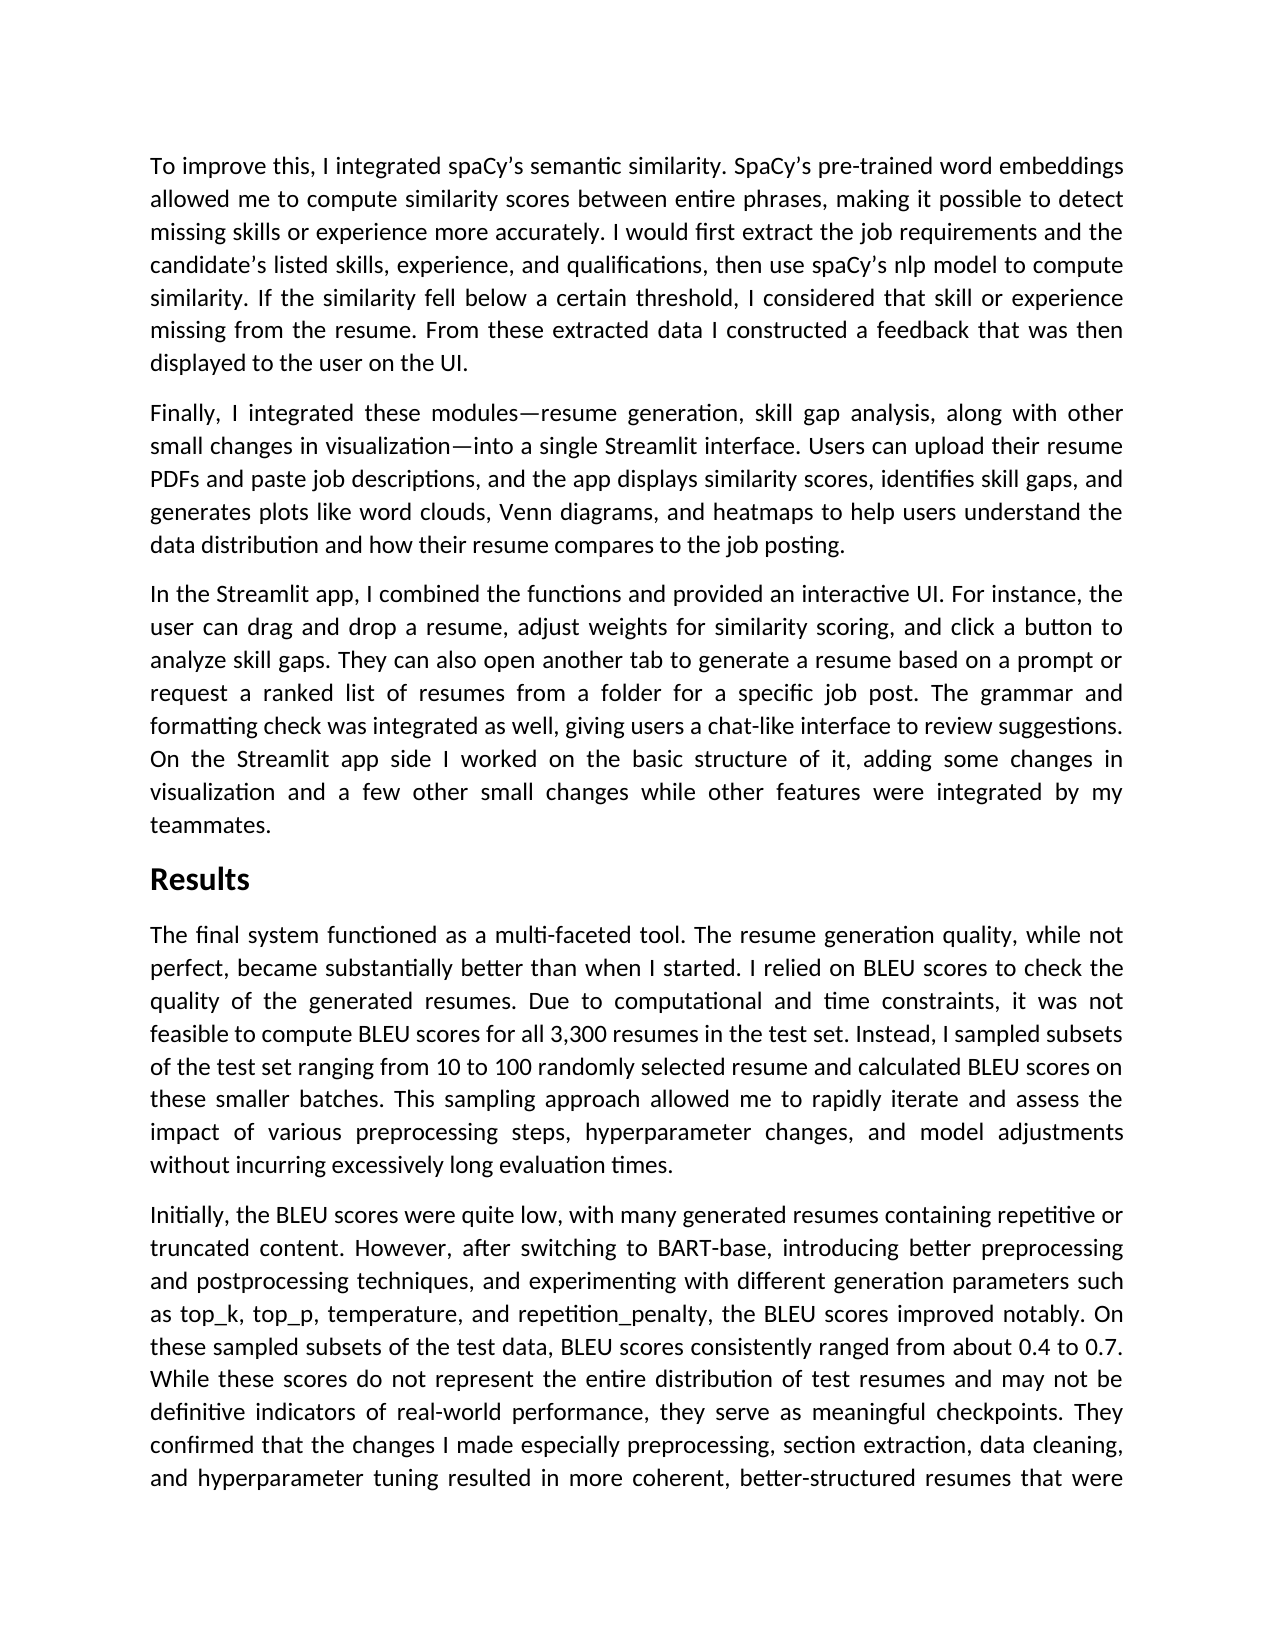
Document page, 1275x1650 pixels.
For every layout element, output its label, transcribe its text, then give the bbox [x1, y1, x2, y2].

text The final system functioned as a multi-faceted tool. The resume generation quality, while not perfect, became substantially better than when I started. I relied on BLEU scores to check the quality of the generated resumes. Due to computational and time constraints, it was not feasible to compute BLEU scores for all 3,300 resumes in the test set. Instead, I sampled subsets of the test set ranging from 10 to 100 randomly selected resume and calculated BLEU scores on these smaller batches. This sampling approach allowed me to rapidly iterate and assess the impact of various preprocessing steps, hyperparameter changes, and model adjustments without incurring excessively long evaluation times. [150, 919, 1125, 1180]
text In the Streamlit app, I combined the functions and provided an interactive UI. For instance, the user can drag and drop a resume, adjust weights for similarity scoring, and click a button to analyze skill gaps. They can also open another tab to generate a resume based on a prompt or request a ranked list of resumes from a folder for a specific job post. The grammar and formatting check was integrated as well, giving users a chat-like interface to review suggestions. On the Streamlit app side I worked on the basic structure of it, adding some changes in visualization and a few other small changes while other features were integrated by my teammates. [150, 578, 1125, 839]
text To improve this, I integrated spaCy’s semantic similarity. SpaCy’s pre-trained word embeddings allowed me to compute similarity scores between entire phrases, making it possible to detect missing skills or experience more accurately. I would first extract the job requirements and the candidate’s listed skills, experience, and qualifications, then use spaCy’s nlp model to compute similarity. If the similarity fell below a certain threshold, I considered that skill or experience missing from the resume. From these extracted data I constructed a feedback that was then displayed to the user on the UI. [150, 150, 1125, 378]
text Results [150, 858, 1125, 899]
text Finally, I integrated these modules—resume generation, skill gap analysis, along with other small changes in visualization—into a single Streamlit interface. Users can upload their resume PDFs and paste job descriptions, and the app displays similarity scores, identifies skill gaps, and generates plots like word clouds, Venn diagrams, and heatmaps to help users understand the data distribution and how their resume compares to the job posting. [150, 397, 1125, 559]
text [150, 1199, 1125, 1493]
